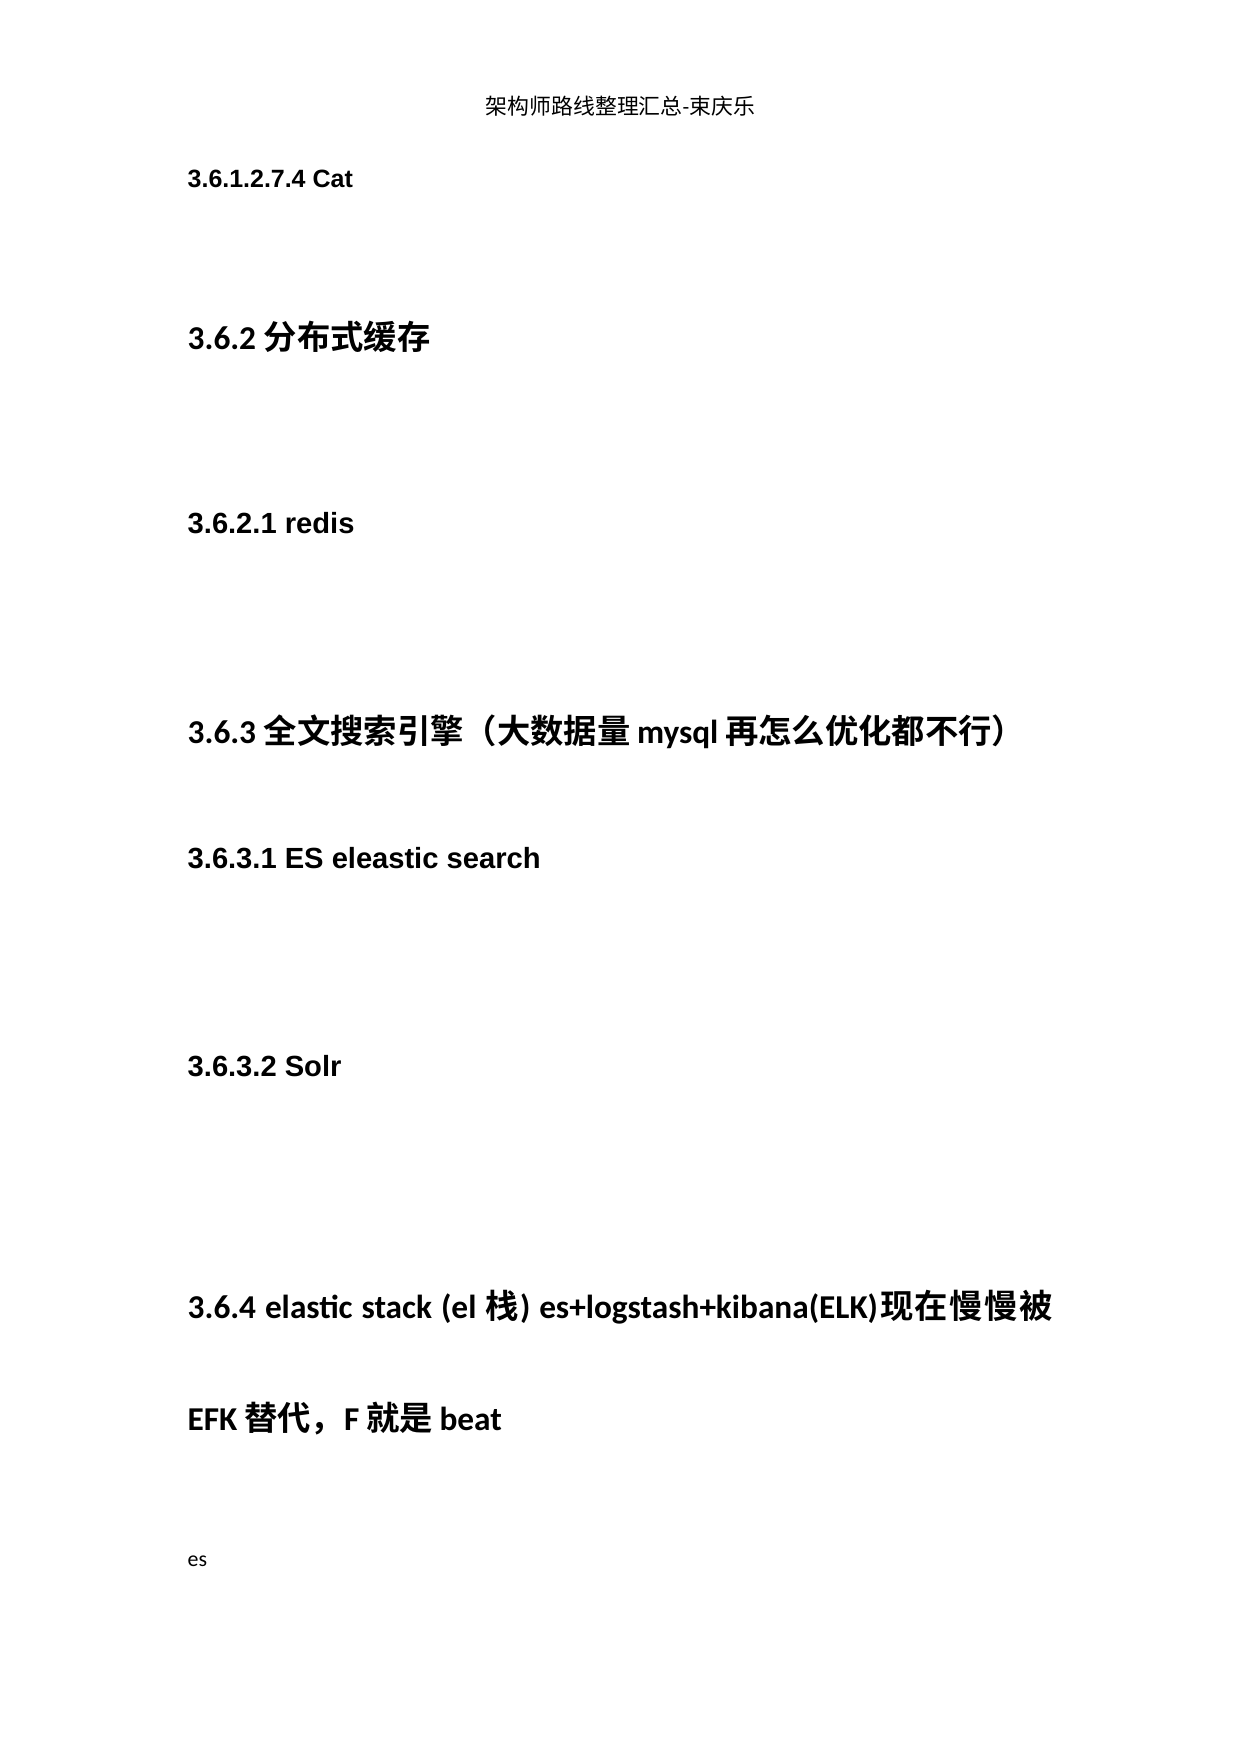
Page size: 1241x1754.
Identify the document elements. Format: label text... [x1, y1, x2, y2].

subtitle 3.6.2 分布式缓存 [187, 302, 1053, 367]
subtitle 3.6.2.1 redis [187, 491, 1053, 556]
subtitle 3.6.1.2.7.4 Cat [187, 162, 1053, 194]
subtitle 3.6.3.2 Solr [187, 1033, 1053, 1098]
subtitle 3.6.3 全文搜索引擎（大数据量mysql再怎么优化都不行） [187, 697, 1053, 762]
subtitle 3.6.3.1 ES eleastic search [187, 825, 1053, 890]
subtitle 3.6.4 elastic stack (el栈) es+logstash+kibana(ELK)现在慢慢被EFK替代，F就是beat [187, 1271, 1053, 1448]
list es [187, 1542, 1053, 1575]
